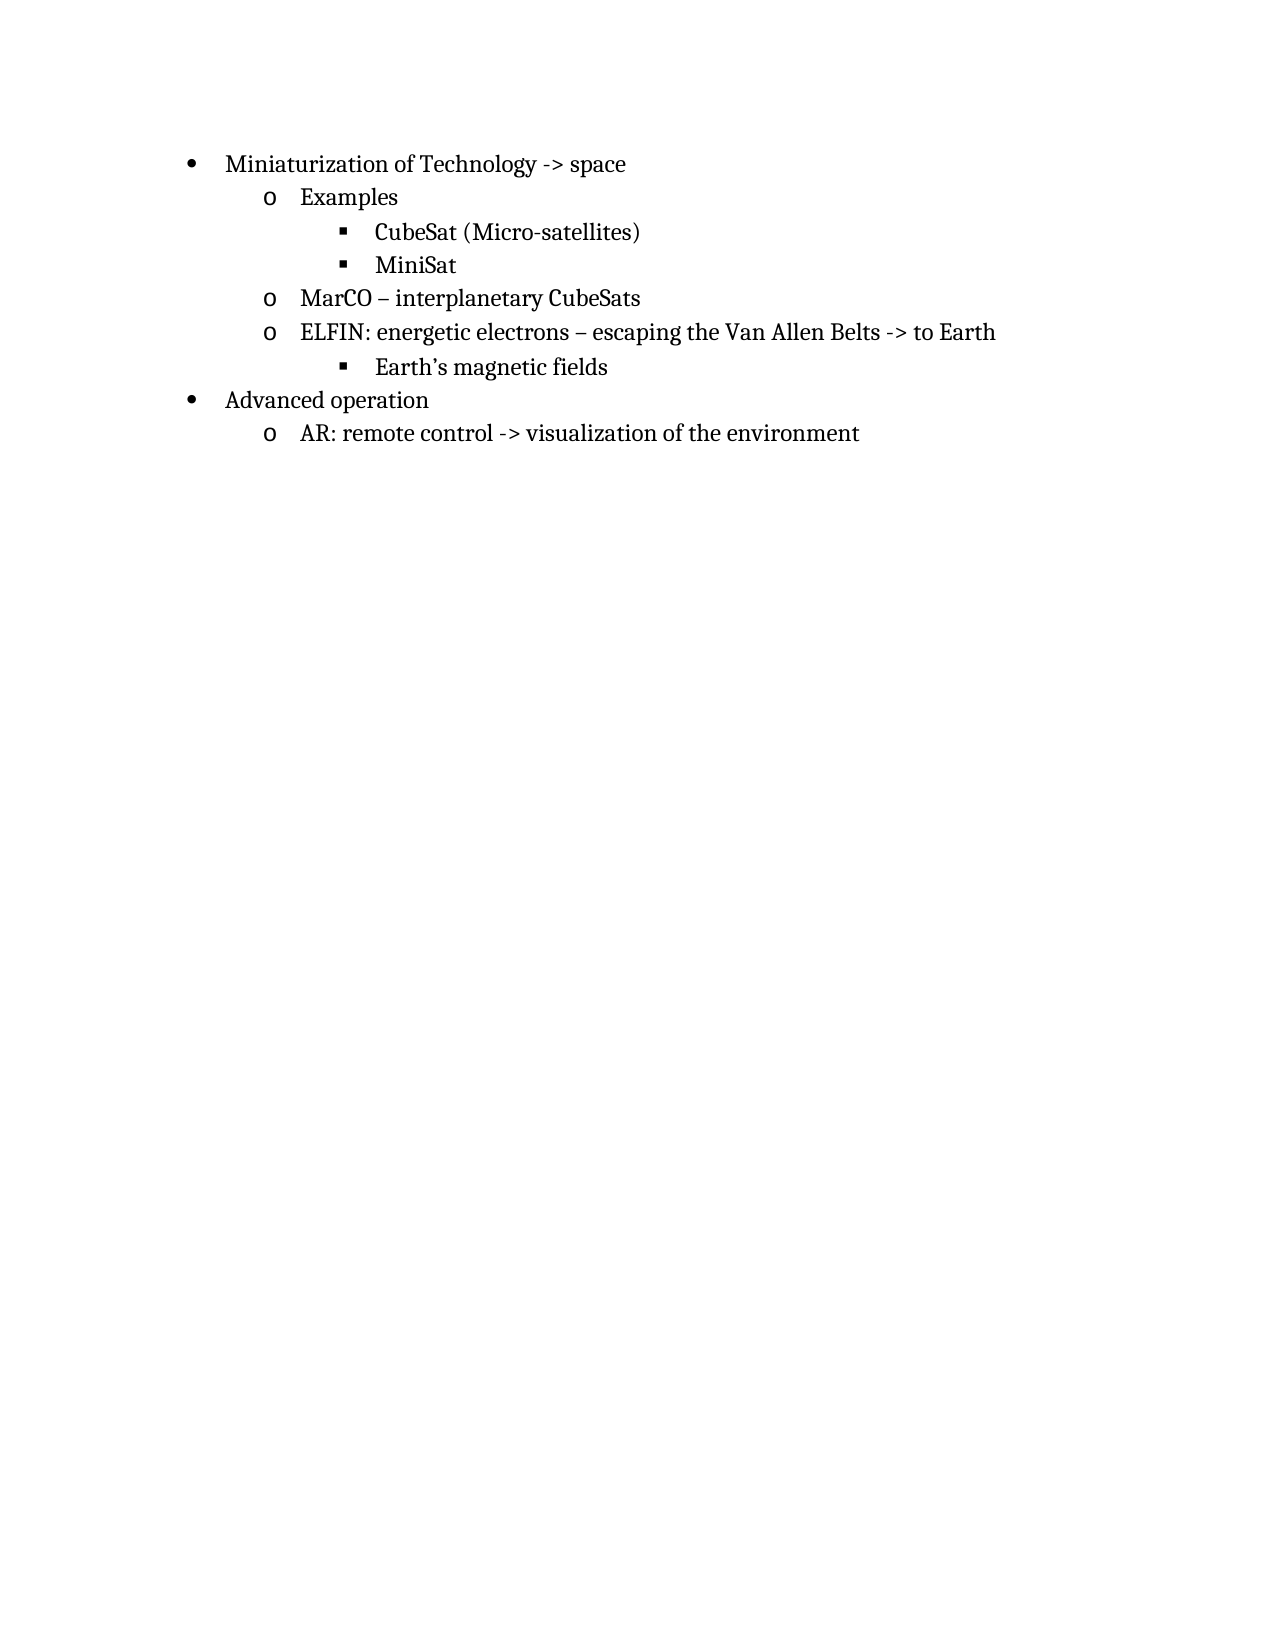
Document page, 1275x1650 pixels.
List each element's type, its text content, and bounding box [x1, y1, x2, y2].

list AR: remote control -> visualization of the environment [262, 418, 1125, 448]
list ELFIN: energetic electrons – escaping the Van Allen Belts -> to Earth [262, 318, 1125, 348]
list Miniaturization of Technology -> space [187, 150, 1125, 179]
list Advanced operation [187, 386, 1125, 414]
list MiniSat [337, 251, 1125, 279]
list MarCO – interplanetary CubeSats [262, 283, 1125, 313]
list Earth’s magnetic fields [337, 352, 1125, 381]
list CubeSat (Micro-satellites) [337, 217, 1125, 246]
list Examples [262, 183, 1125, 213]
